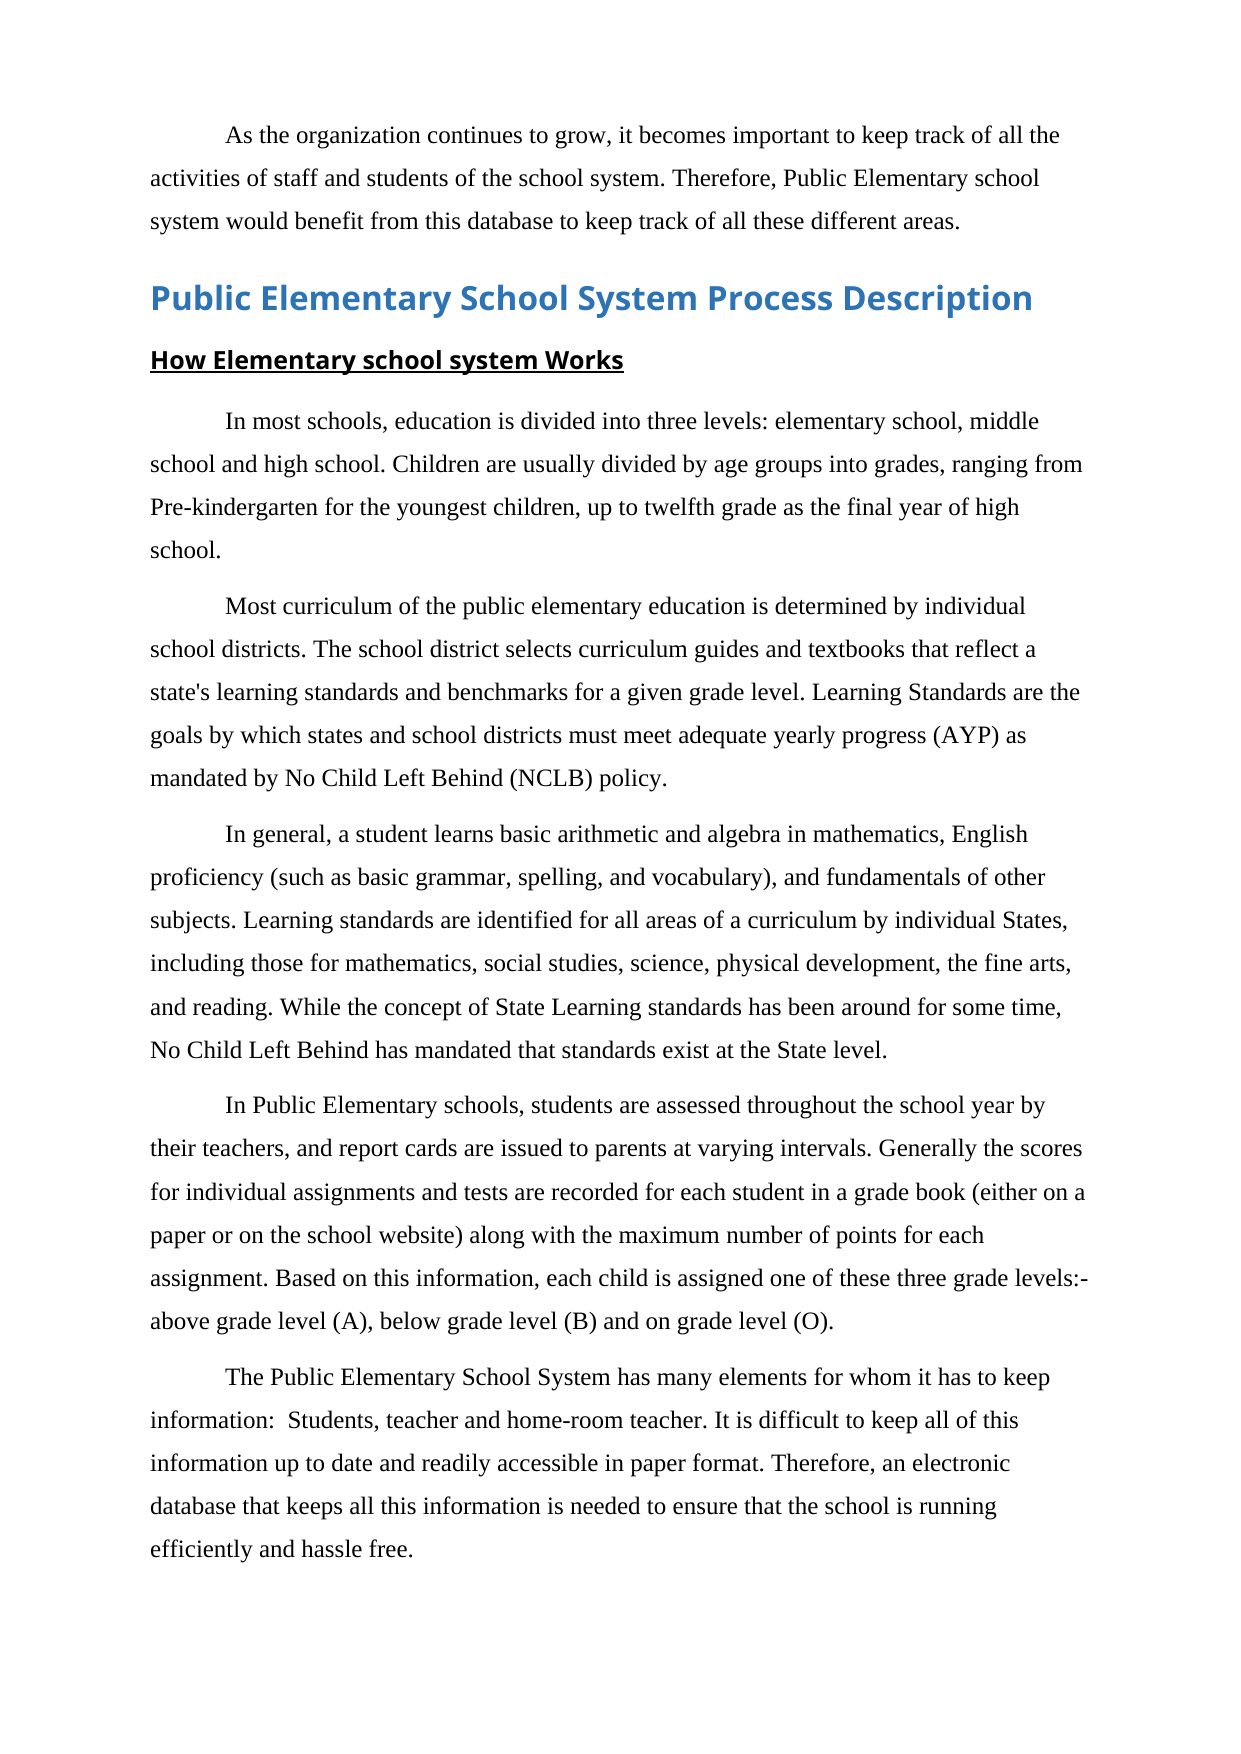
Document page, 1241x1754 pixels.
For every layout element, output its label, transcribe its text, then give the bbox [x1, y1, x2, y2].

text As the organization continues to grow, it becomes important to keep track of all the activities of staff and students of the school system. Therefore, Public Elementary school system would benefit from this database to keep track of all these different areas. [150, 120, 1090, 235]
text The Public Elementary School System has many elements for whom it has to keep information: Students, teacher and home-room teacher. It is difficult to keep all of this information up to date and readily accessible in paper format. Therefore, an electronic database that keeps all this information is needed to ensure that the school is running efficiently and hassle free. [150, 1362, 1090, 1563]
subtitle Public Elementary School System Process Description [150, 274, 1090, 320]
text How Elementary school system Works [150, 342, 1090, 377]
text In most schools, education is divided into three levels: elementary school, middle school and high school. Children are usually divided by age groups into grades, ranging from Pre-kindergarten for the youngest children, up to twelfth grade as the final year of high school. [150, 406, 1090, 564]
text In Public Elementary schools, students are assessed throughout the school year by their teachers, and report cards are issued to parents at varying intervals. Generally the scores for individual assignments and tests are recorded for each student in a grade book (either on a paper or on the school website) along with the maximum number of points for each assignment. Based on this information, each child is assigned one of these three grade levels:- above grade level (A), below grade level (B) and on grade level (O). [150, 1090, 1090, 1335]
text Most curriculum of the public elementary education is determined by individual school districts. The school district selects curriculum guides and textbooks that reflect a state's learning standards and benchmarks for a given grade level. Learning Standards are the goals by which states and school districts must meet adequate yearly progress (AYP) as mandated by No Child Left Behind (NCLB) policy. [150, 591, 1090, 792]
text In general, a student learns basic arithmetic and algebra in mathematics, English proficiency (such as basic grammar, spelling, and vocabulary), and fundamentals of other subjects. Learning standards are identified for all areas of a curriculum by individual States, including those for mathematics, social studies, science, physical development, the fine arts, and reading. While the concept of State Learning standards has been around for some time, No Child Left Behind has mandated that standards exist at the State level. [150, 819, 1090, 1063]
